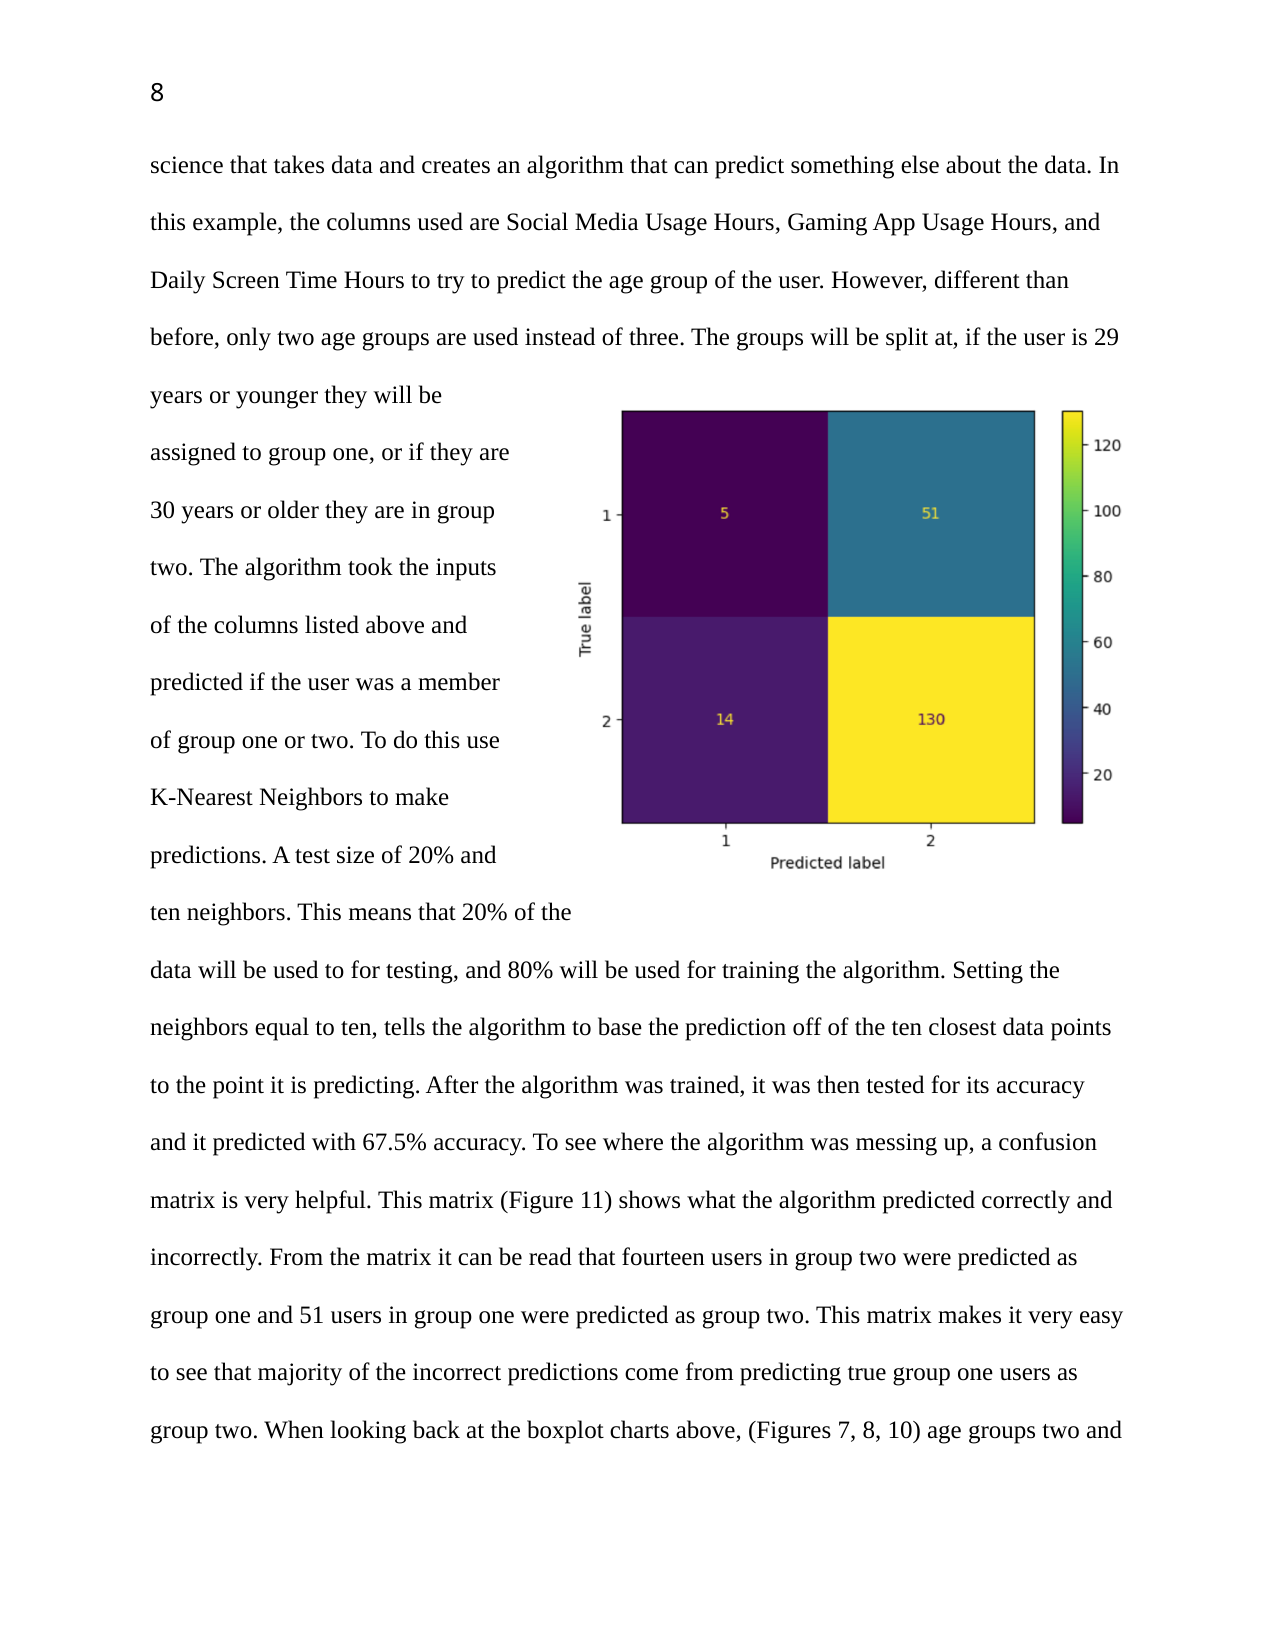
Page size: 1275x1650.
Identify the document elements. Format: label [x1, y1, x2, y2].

picture [529, 402, 1182, 882]
text [150, 150, 1125, 1444]
